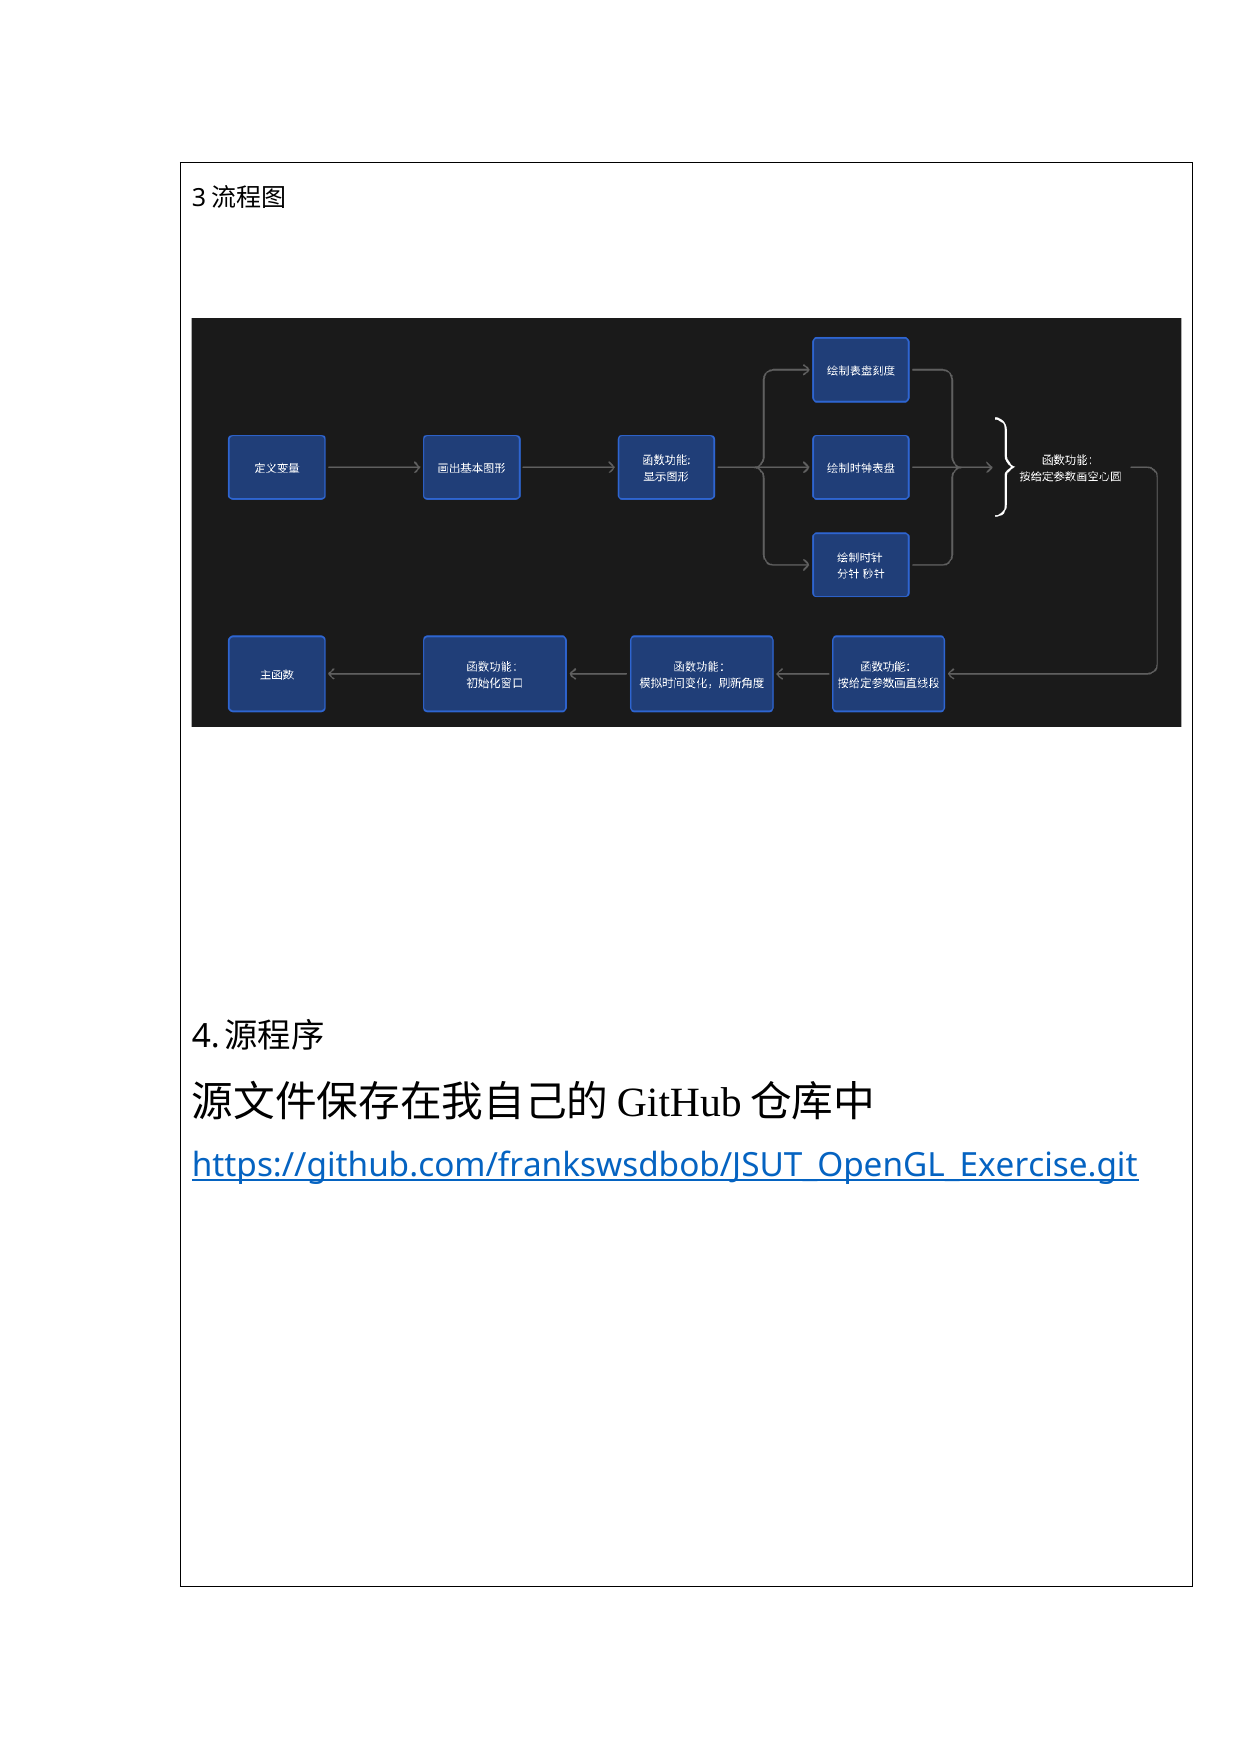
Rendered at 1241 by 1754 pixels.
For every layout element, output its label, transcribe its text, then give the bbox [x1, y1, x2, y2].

picture [191, 318, 1182, 727]
